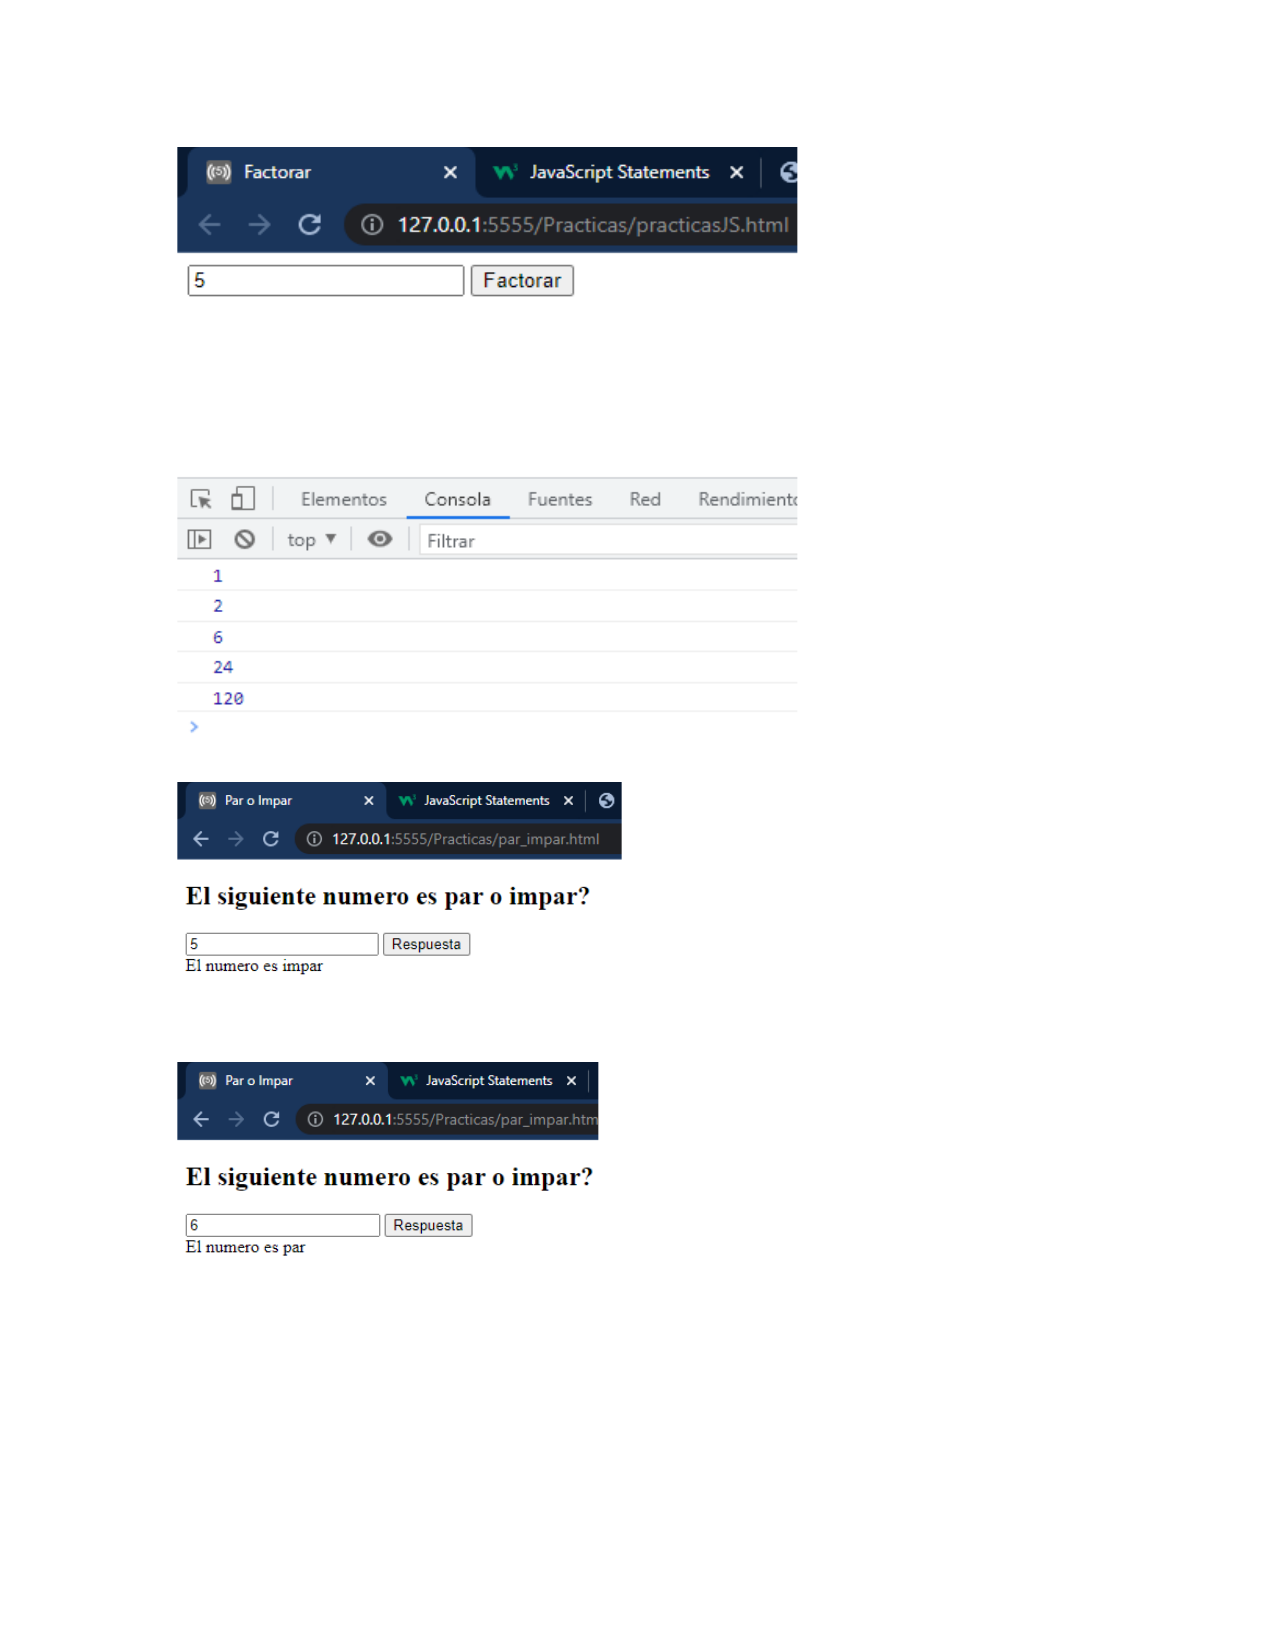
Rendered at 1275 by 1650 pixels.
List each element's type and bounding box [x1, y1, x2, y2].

picture [177, 147, 798, 763]
picture [177, 1062, 599, 1336]
picture [177, 782, 622, 1041]
